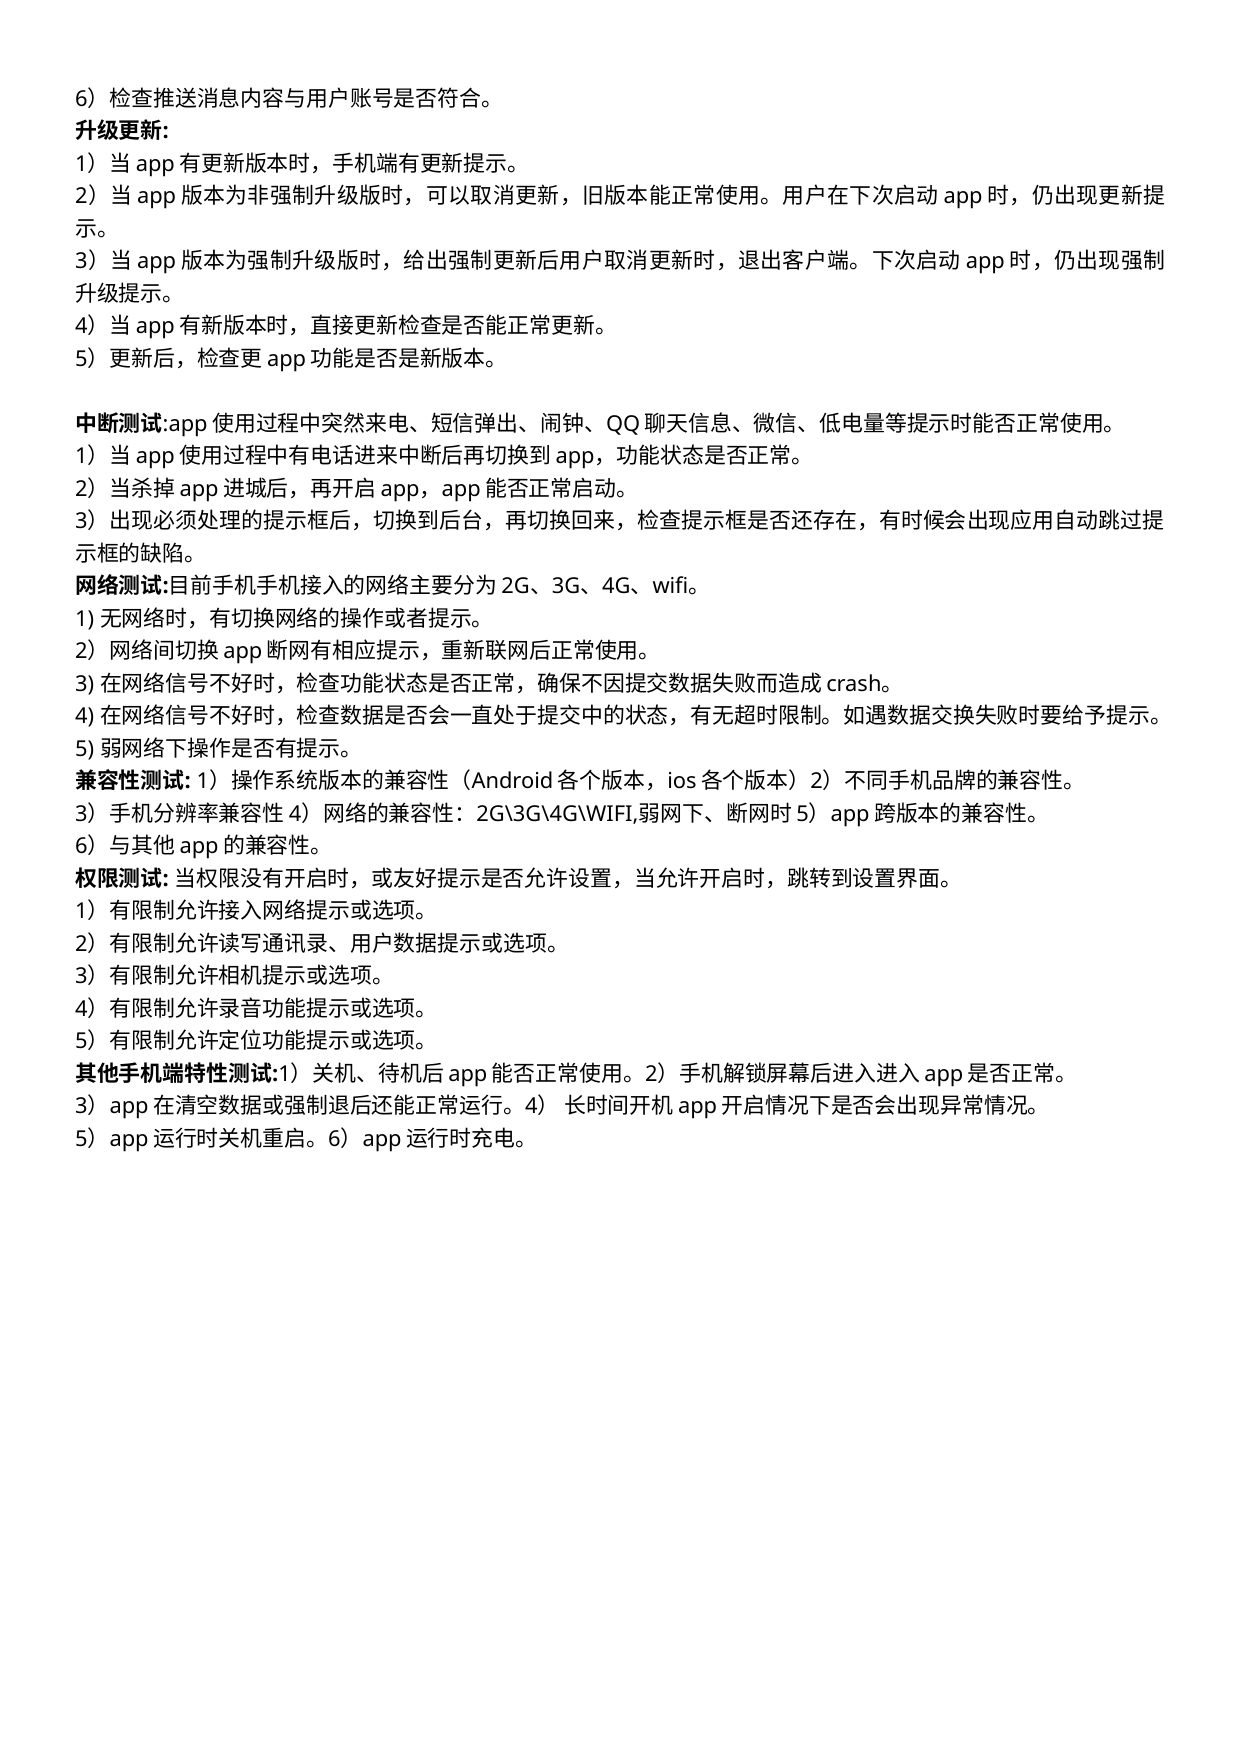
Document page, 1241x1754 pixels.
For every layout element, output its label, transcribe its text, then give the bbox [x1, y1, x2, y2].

text 4) 在网络信号不好时，检查数据是否会一直处于提交中的状态，有无超时限制。如遇数据交换失败时要给予提示。 [75, 698, 1165, 731]
text 5）有限制允许定位功能提示或选项。 [75, 1023, 1165, 1056]
text 4）当app有新版本时，直接更新检查是否能正常更新。 [75, 308, 1165, 341]
text 1）当app使用过程中有电话进来中断后再切换到app，功能状态是否正常。 [75, 438, 1165, 471]
text 4）有限制允许录音功能提示或选项。 [75, 991, 1165, 1023]
text 1) 无网络时，有切换网络的操作或者提示。 [75, 601, 1165, 633]
text 3）app在清空数据或强制退后还能正常运行。4） 长时间开机app开启情况下是否会出现异常情况。 [75, 1088, 1165, 1121]
text 中断测试:app使用过程中突然来电、短信弹出、闹钟、QQ聊天信息、微信、低电量等提示时能否正常使用。 [75, 406, 1165, 438]
text 2）当杀掉app进城后，再开启app，app能否正常启动。 [75, 471, 1165, 503]
text 3）当app版本为强制升级版时，给出强制更新后用户取消更新时，退出客户端。下次启动app时，仍出现强制升级提示。 [75, 243, 1165, 308]
text 6）检查推送消息内容与用户账号是否符合。 [75, 81, 1165, 113]
text 1）当app有更新版本时，手机端有更新提示。 [75, 146, 1165, 178]
text 2）有限制允许读写通讯录、用户数据提示或选项。 [75, 926, 1165, 958]
text 5）更新后，检查更app功能是否是新版本。 [75, 341, 1165, 373]
text 权限测试: 当权限没有开启时，或友好提示是否允许设置，当允许开启时，跳转到设置界面。 [75, 861, 1165, 893]
text 1）有限制允许接入网络提示或选项。 [75, 893, 1165, 926]
text 其他手机端特性测试:1）关机、待机后app能否正常使用。2）手机解锁屏幕后进入进入app是否正常。 [75, 1056, 1165, 1088]
text 兼容性测试: 1）操作系统版本的兼容性（Android各个版本，ios各个版本）2）不同手机品牌的兼容性。 [75, 763, 1165, 796]
text 6）与其他app的兼容性。 [75, 828, 1165, 861]
text 5) 弱网络下操作是否有提示。 [75, 731, 1165, 763]
text 3) 在网络信号不好时，检查功能状态是否正常，确保不因提交数据失败而造成crash。 [75, 666, 1165, 698]
text 2）网络间切换app断网有相应提示，重新联网后正常使用。 [75, 633, 1165, 666]
text 3）手机分辨率兼容性4）网络的兼容性：2G\3G\4G\WIFI,弱网下、断网时5）app跨版本的兼容性。 [75, 796, 1165, 828]
text 5）app运行时关机重启。6）app运行时充电。 [75, 1121, 1165, 1153]
text 3）有限制允许相机提示或选项。 [75, 958, 1165, 991]
text 网络测试:目前手机手机接入的网络主要分为2G、3G、4G、wifi。 [75, 568, 1165, 601]
text 2）当app版本为非强制升级版时，可以取消更新，旧版本能正常使用。用户在下次启动app时，仍出现更新提示。 [75, 178, 1165, 243]
text 升级更新: [75, 113, 1165, 146]
text 3）出现必须处理的提示框后，切换到后台，再切换回来，检查提示框是否还存在，有时候会出现应用自动跳过提示框的缺陷。 [75, 503, 1165, 568]
